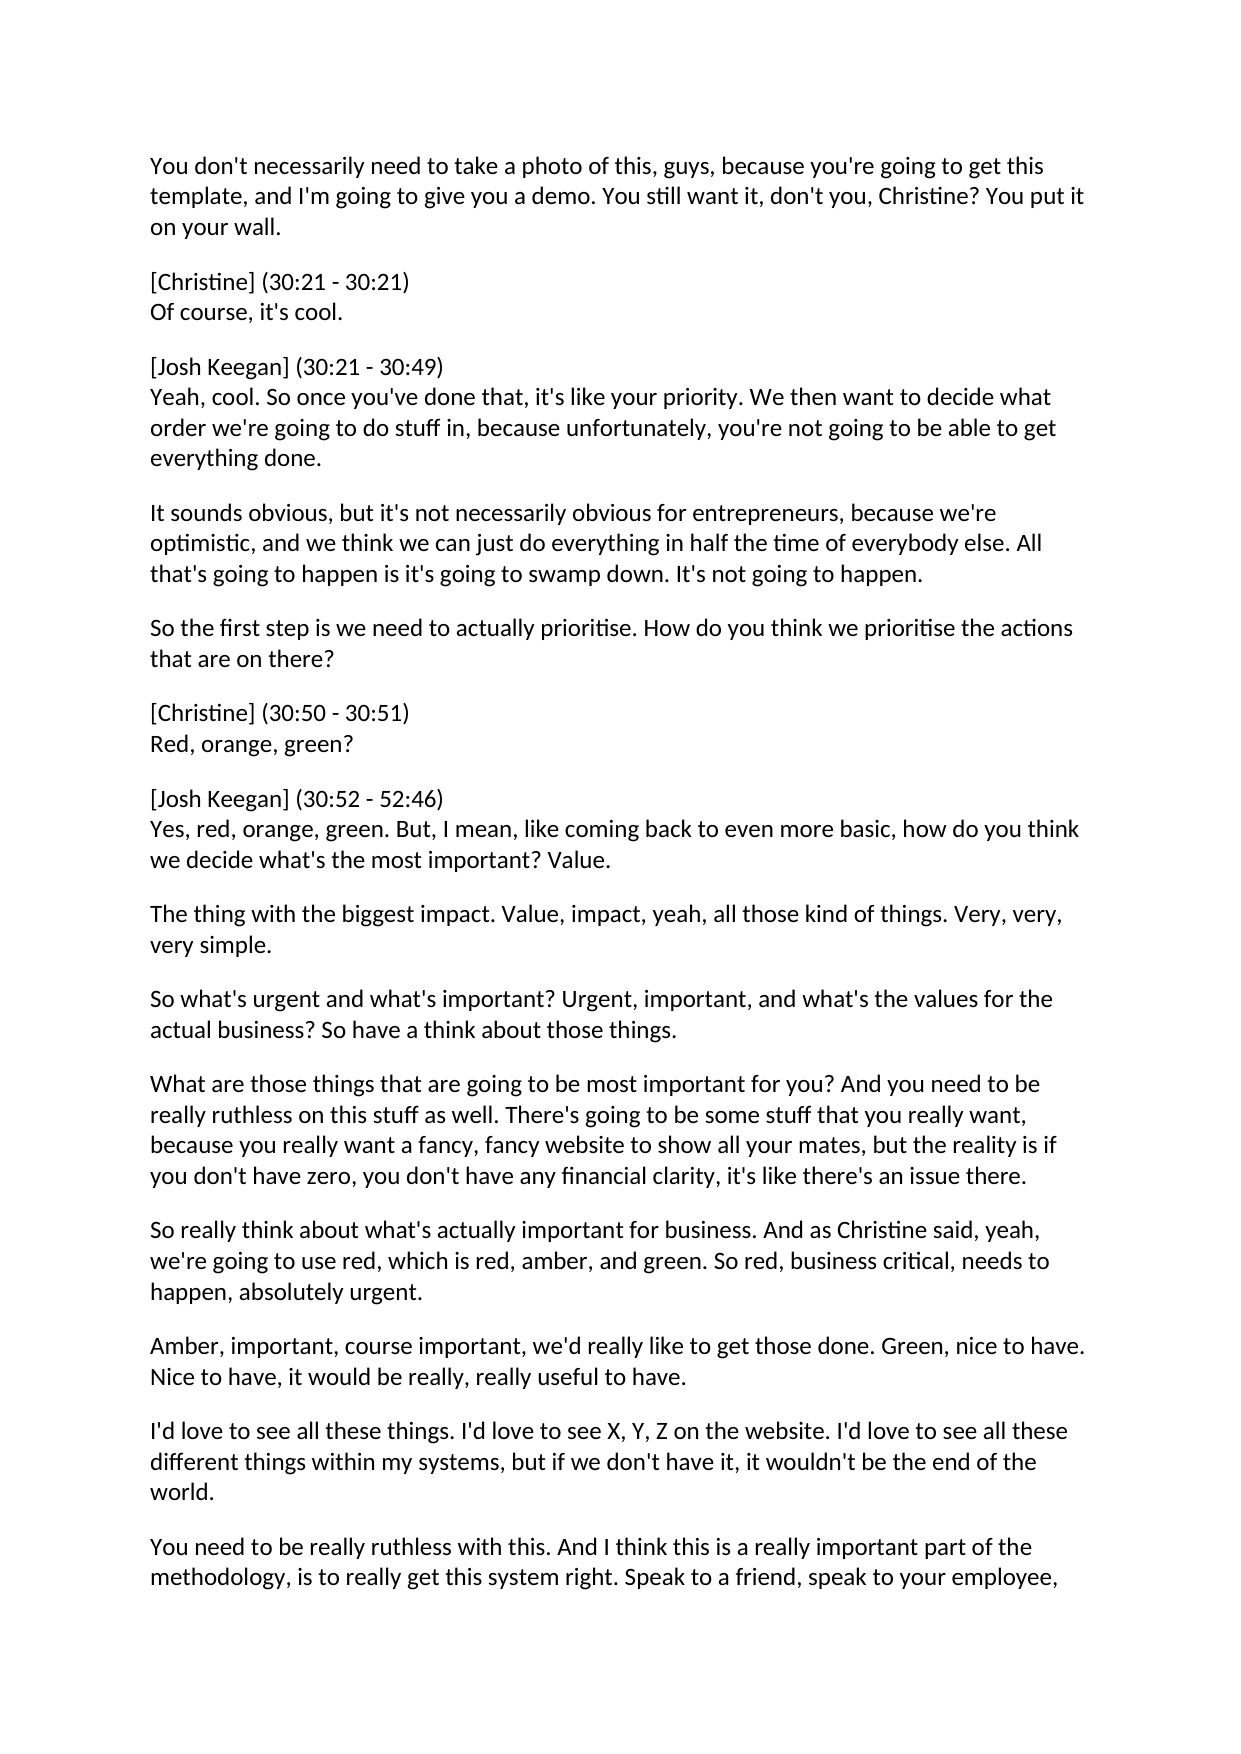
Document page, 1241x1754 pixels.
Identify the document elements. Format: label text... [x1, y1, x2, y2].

text Yes, red, orange, green. But, I mean, like coming back to even more basic, how do you think we decide what's the most important? Value. [150, 813, 1090, 874]
text So really think about what's actually important for business. And as Christine said, yeah, we're going to use red, which is red, amber, and green. So red, business critical, needs to happen, absolutely urgent. [150, 1215, 1090, 1306]
text What are those things that are going to be most important for you? And you need to be really ruthless on this stuff as well. There's going to be some stuff that you really want, because you really want a fancy, fancy website to show all your mates, but the reality is if you don't have zero, you don't have any financial clarity, it's like there's an issue there. [150, 1068, 1090, 1191]
text It sounds obvious, but it's not necessarily obvious for entrepreneurs, because we're optimistic, and we think we can just do everything in half the time of everybody else. All that's going to happen is it's going to swamp down. It's not going to happen. [150, 497, 1090, 588]
text Red, orange, green? [150, 728, 1090, 759]
text Of course, it's cool. [150, 296, 1090, 327]
text [Christine] (30:50 - 30:51) [150, 698, 1090, 728]
text Yeah, cool. So once you've done that, it's like your priority. We then want to decide what order we're going to do stuff in, because unfortunately, you're not going to be able to get everything done. [150, 381, 1090, 473]
text [Christine] (30:21 - 30:21) [150, 266, 1090, 296]
text So the first step is we need to actually prioritise. How do you think we prioritise the actions that are on there? [150, 612, 1090, 673]
text The thing with the biggest impact. Value, impact, yeah, all those kind of things. Very, very, very simple. [150, 898, 1090, 959]
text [150, 1531, 1090, 1592]
text [Josh Keegan] (30:52 - 52:46) [150, 783, 1090, 813]
text So what's urgent and what's important? Urgent, important, and what's the values for the actual business? So have a think about those things. [150, 983, 1090, 1044]
text You don't necessarily need to take a photo of this, guys, because you're going to get this template, and I'm going to give you a demo. You still want it, don't you, Christine? You put it on your wall. [150, 150, 1090, 242]
text [Josh Keegan] (30:21 - 30:49) [150, 351, 1090, 381]
text Amber, important, course important, we'd really like to get those done. Green, nice to have. Nice to have, it would be really, really useful to have. [150, 1330, 1090, 1391]
text I'd love to see all these things. I'd love to see X, Y, Z on the website. I'd love to see all these different things within my systems, but if we don't have it, it wouldn't be the end of the world. [150, 1415, 1090, 1507]
